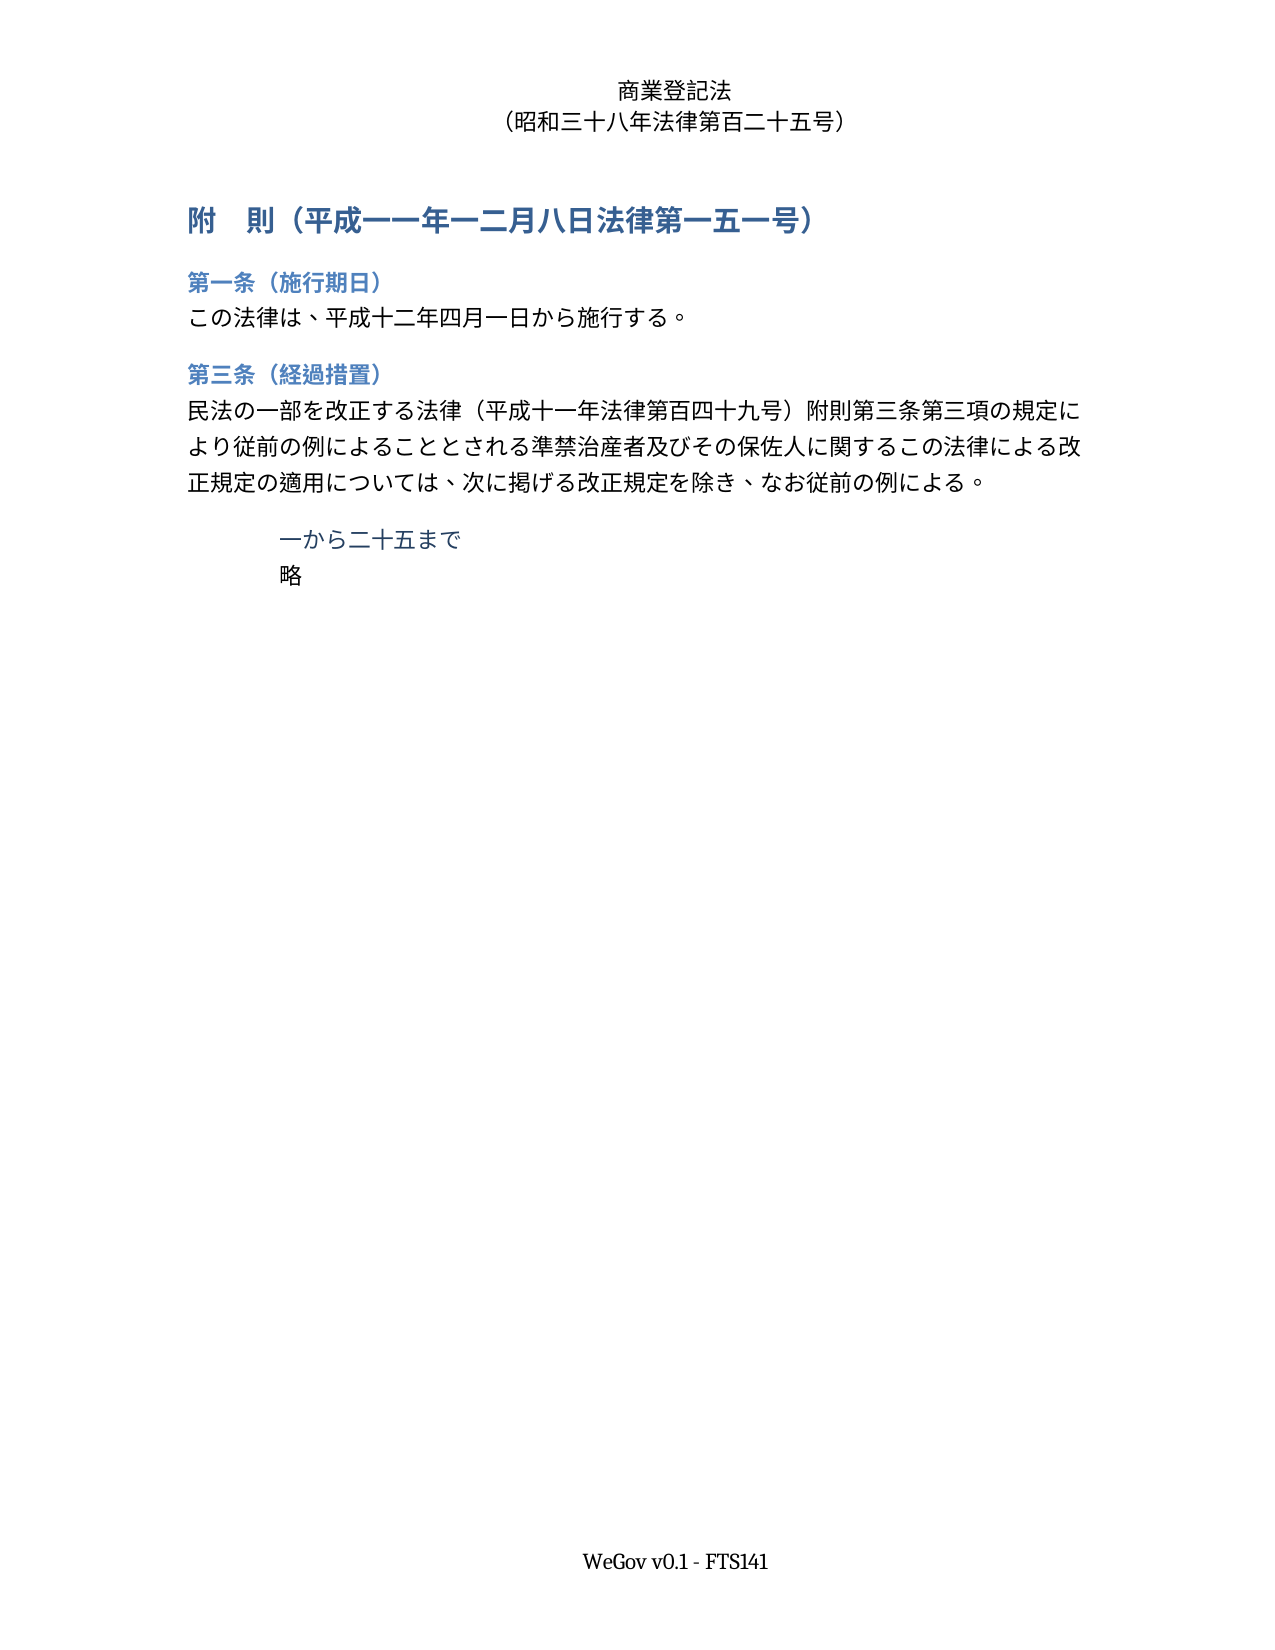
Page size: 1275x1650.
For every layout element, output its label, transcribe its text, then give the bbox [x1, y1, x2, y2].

subtitle 第三条（経過措置） [187, 359, 1087, 390]
text 民法の一部を改正する法律（平成十一年法律第百四十九号）附則第三条第三項の規定により従前の例によることとされる準禁治産者及びその保佐人に関するこの法律による改正規定の適用については、次に掲げる改正規定を除き、なお従前の例による。 [187, 395, 1087, 498]
text この法律は、平成十二年四月一日から施行する。 [187, 302, 1087, 334]
subtitle 第一条（施行期日） [187, 266, 1087, 298]
text 略 [279, 560, 1087, 591]
subtitle 一から二十五まで [279, 524, 1087, 555]
subtitle 附 則（平成一一年一二月八日法律第一五一号） [187, 200, 1087, 240]
